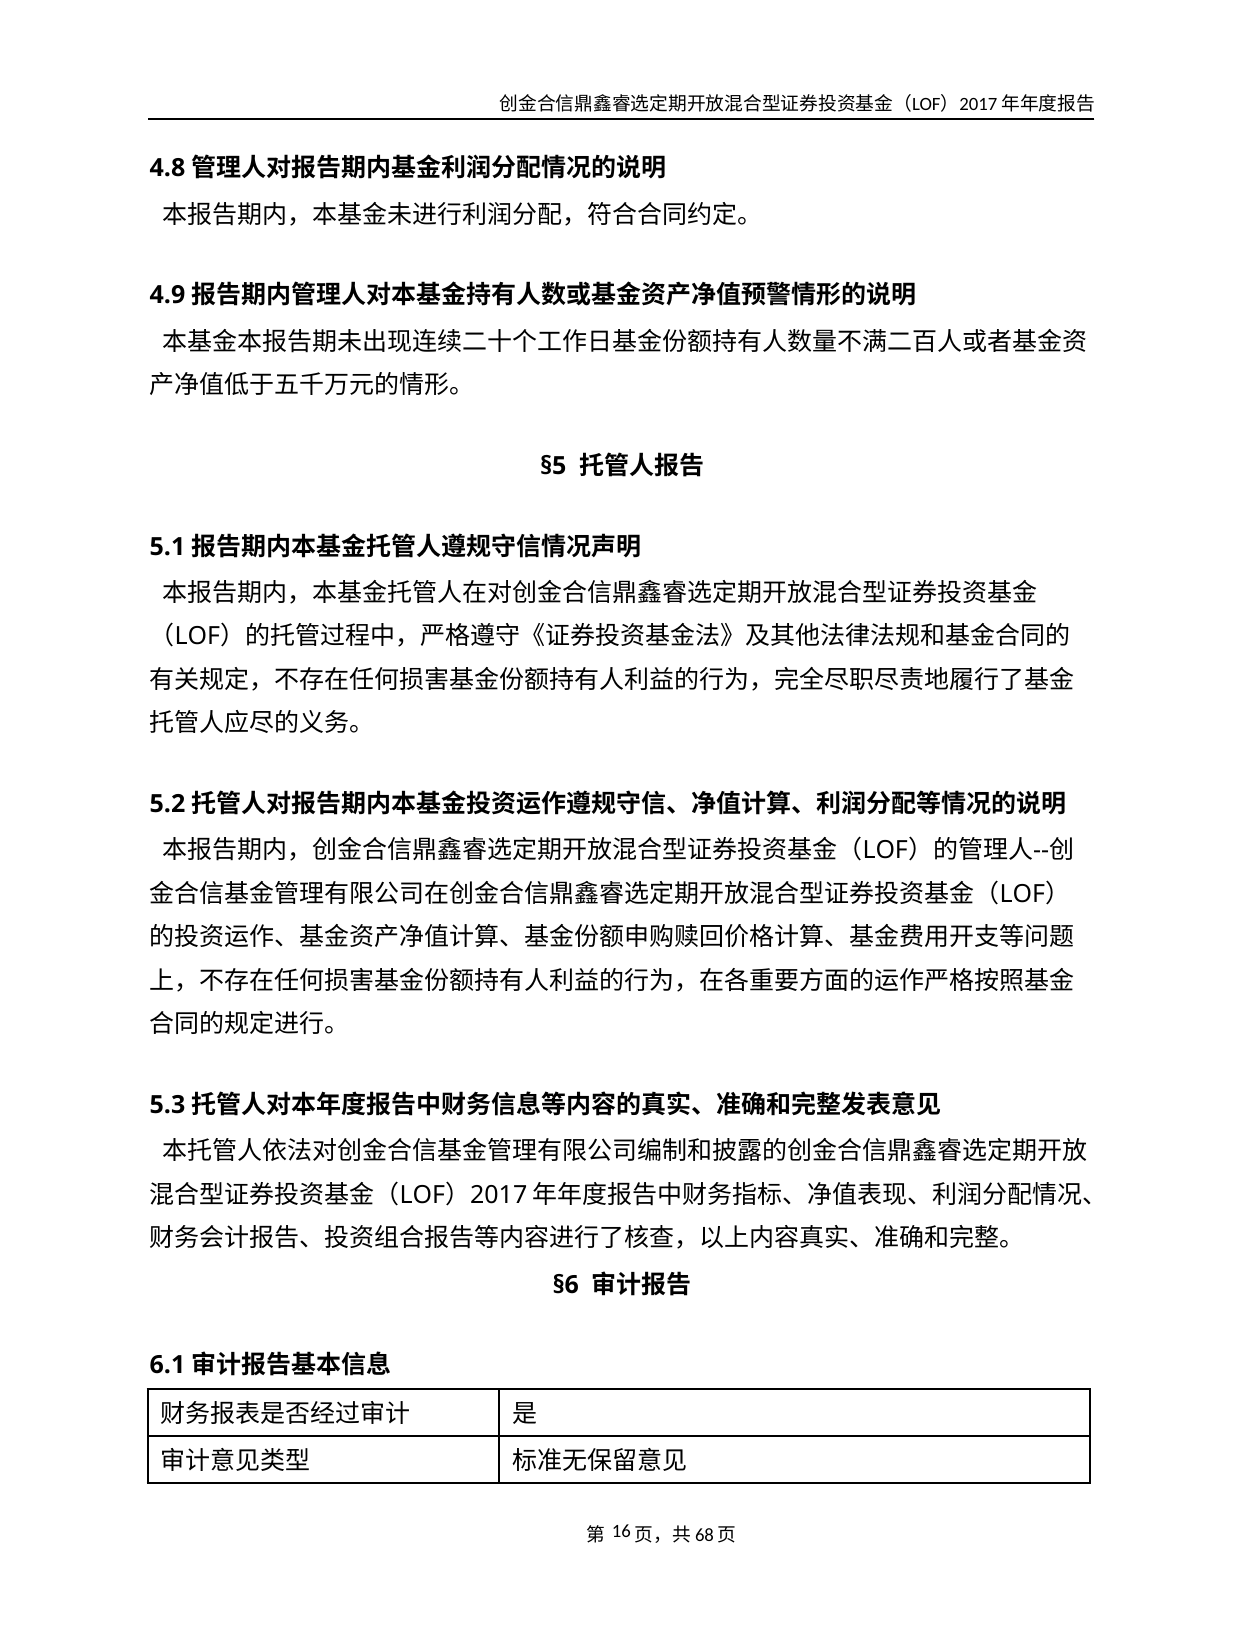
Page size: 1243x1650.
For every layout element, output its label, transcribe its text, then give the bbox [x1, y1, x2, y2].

text 4.8 管理人对报告期内基金利润分配情况的说明 [149, 148, 1094, 184]
table_header 是 [500, 1390, 1089, 1435]
table_cell 标准无保留意见 [500, 1437, 1089, 1482]
text 本基金本报告期未出现连续二十个工作日基金份额持有人数量不满二百人或者基金资产净值低于五千万元的情形。 [149, 321, 1094, 401]
text 本报告期内，本基金未进行利润分配，符合合同约定。 [149, 194, 1094, 230]
text 本报告期内，创金合信鼎鑫睿选定期开放混合型证券投资基金（LOF）的管理人--创金合信基金管理有限公司在创金合信鼎鑫睿选定期开放混合型证券投资基金（LOF）的投资运作、基金资产净值计算、基金份额申购赎回价格计算、基金费用开支等问题上，不存在任何损害基金份额持有人利益的行为，在各重要方面的运作严格按照基金合同的规定进行。 [149, 830, 1094, 1040]
text 本报告期内，本基金托管人在对创金合信鼎鑫睿选定期开放混合型证券投资基金（LOF）的托管过程中，严格遵守《证券投资基金法》及其他法律法规和基金合同的有关规定，不存在任何损害基金份额持有人利益的行为，完全尽职尽责地履行了基金托管人应尽的义务。 [149, 572, 1094, 739]
text §6 审计报告 [149, 1264, 1094, 1300]
text 5.1 报告期内本基金托管人遵规守信情况声明 [149, 526, 1094, 562]
text 5.2 托管人对报告期内本基金投资运作遵规守信、净值计算、利润分配等情况的说明 [149, 783, 1094, 819]
text 4.9 报告期内管理人对本基金持有人数或基金资产净值预警情形的说明 [149, 275, 1094, 311]
text 5.3 托管人对本年度报告中财务信息等内容的真实、准确和完整发表意见 [149, 1084, 1094, 1120]
text 6.1 审计报告基本信息 [149, 1345, 1094, 1381]
table_header 财务报表是否经过审计 [149, 1390, 498, 1435]
table_cell 审计意见类型 [149, 1437, 498, 1482]
text §5 托管人报告 [149, 445, 1094, 482]
text 本托管人依法对创金合信基金管理有限公司编制和披露的创金合信鼎鑫睿选定期开放混合型证券投资基金（LOF）2017年年度报告中财务指标、净值表现、利润分配情况、财务会计报告、投资组合报告等内容进行了核查，以上内容真实、准确和完整。 [149, 1131, 1094, 1254]
